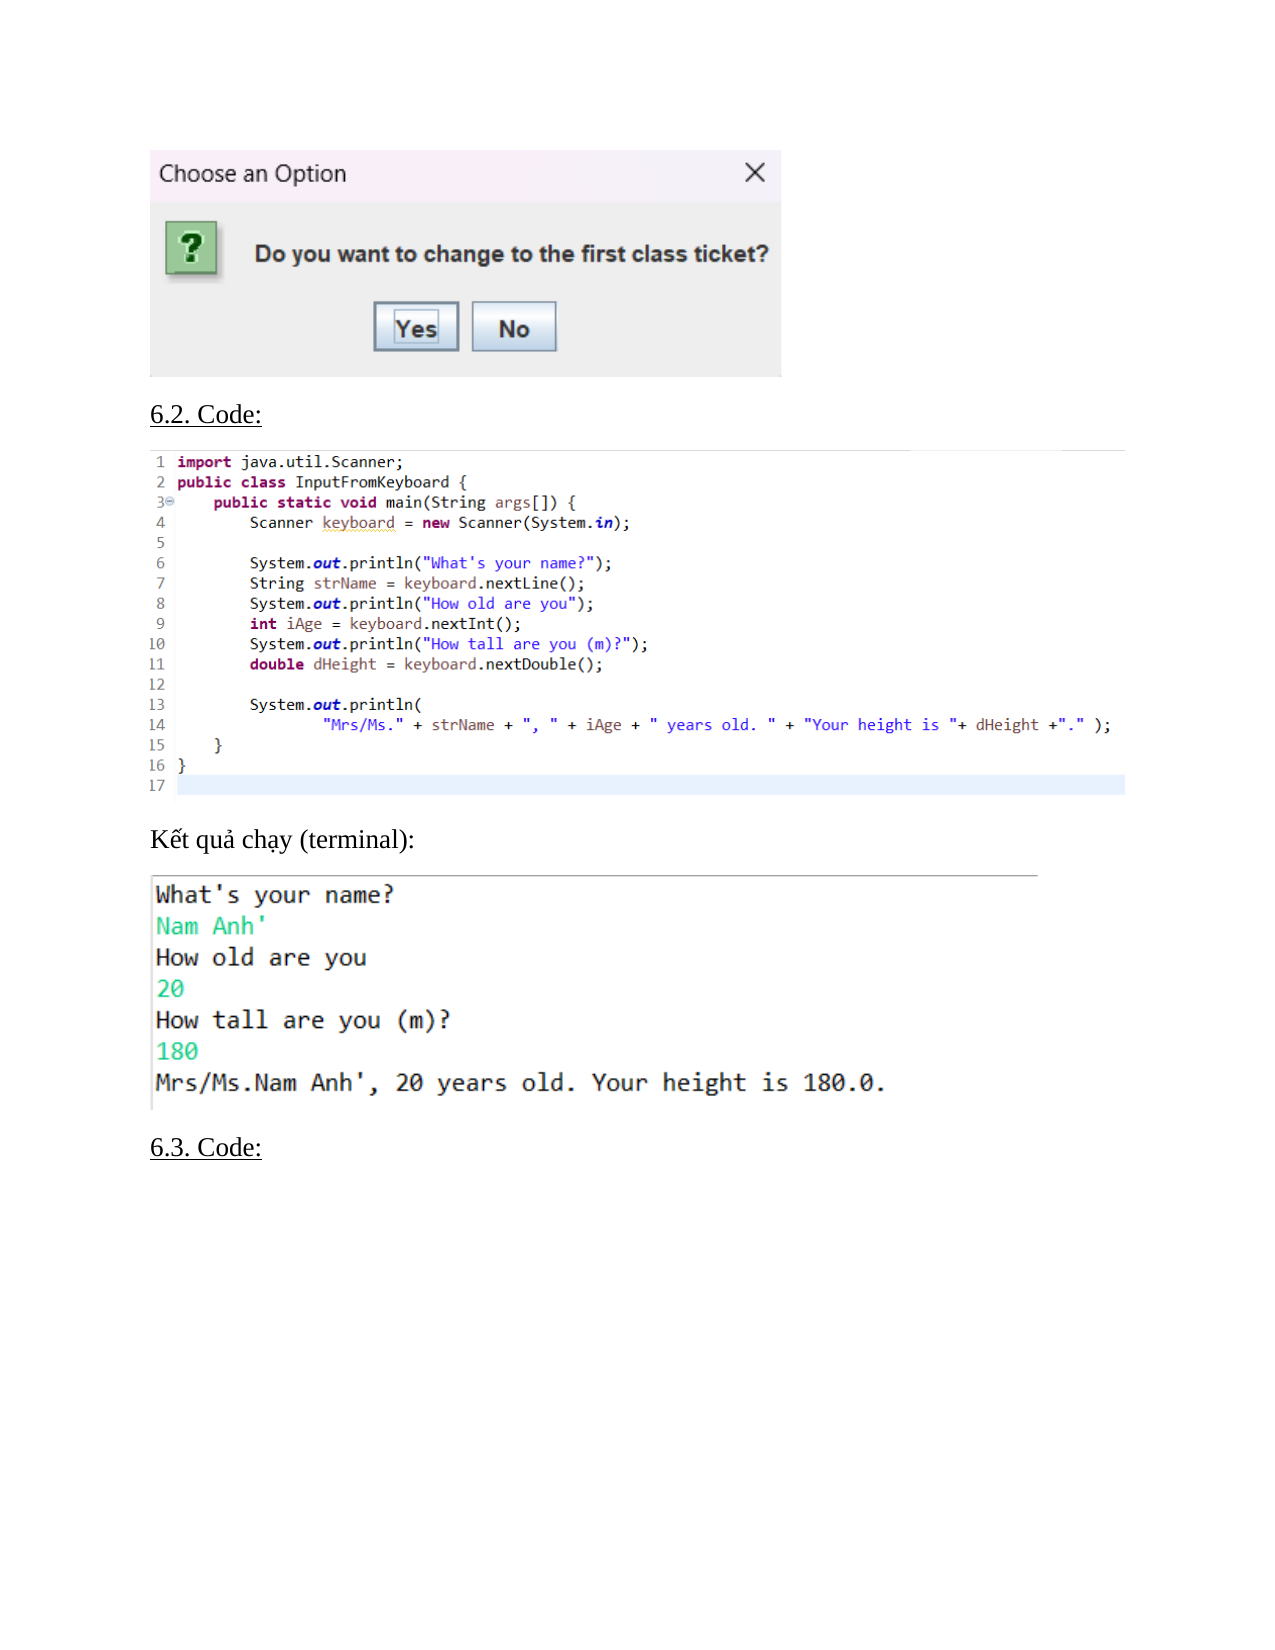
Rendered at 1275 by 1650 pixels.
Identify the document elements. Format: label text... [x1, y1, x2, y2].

text Kết quả chạy (terminal): [150, 823, 1125, 854]
picture [150, 150, 782, 377]
text 6.3. Code: [150, 1131, 1125, 1163]
text 6.2. Code: [150, 398, 1125, 429]
picture [150, 875, 1038, 1110]
picture [150, 450, 1125, 802]
